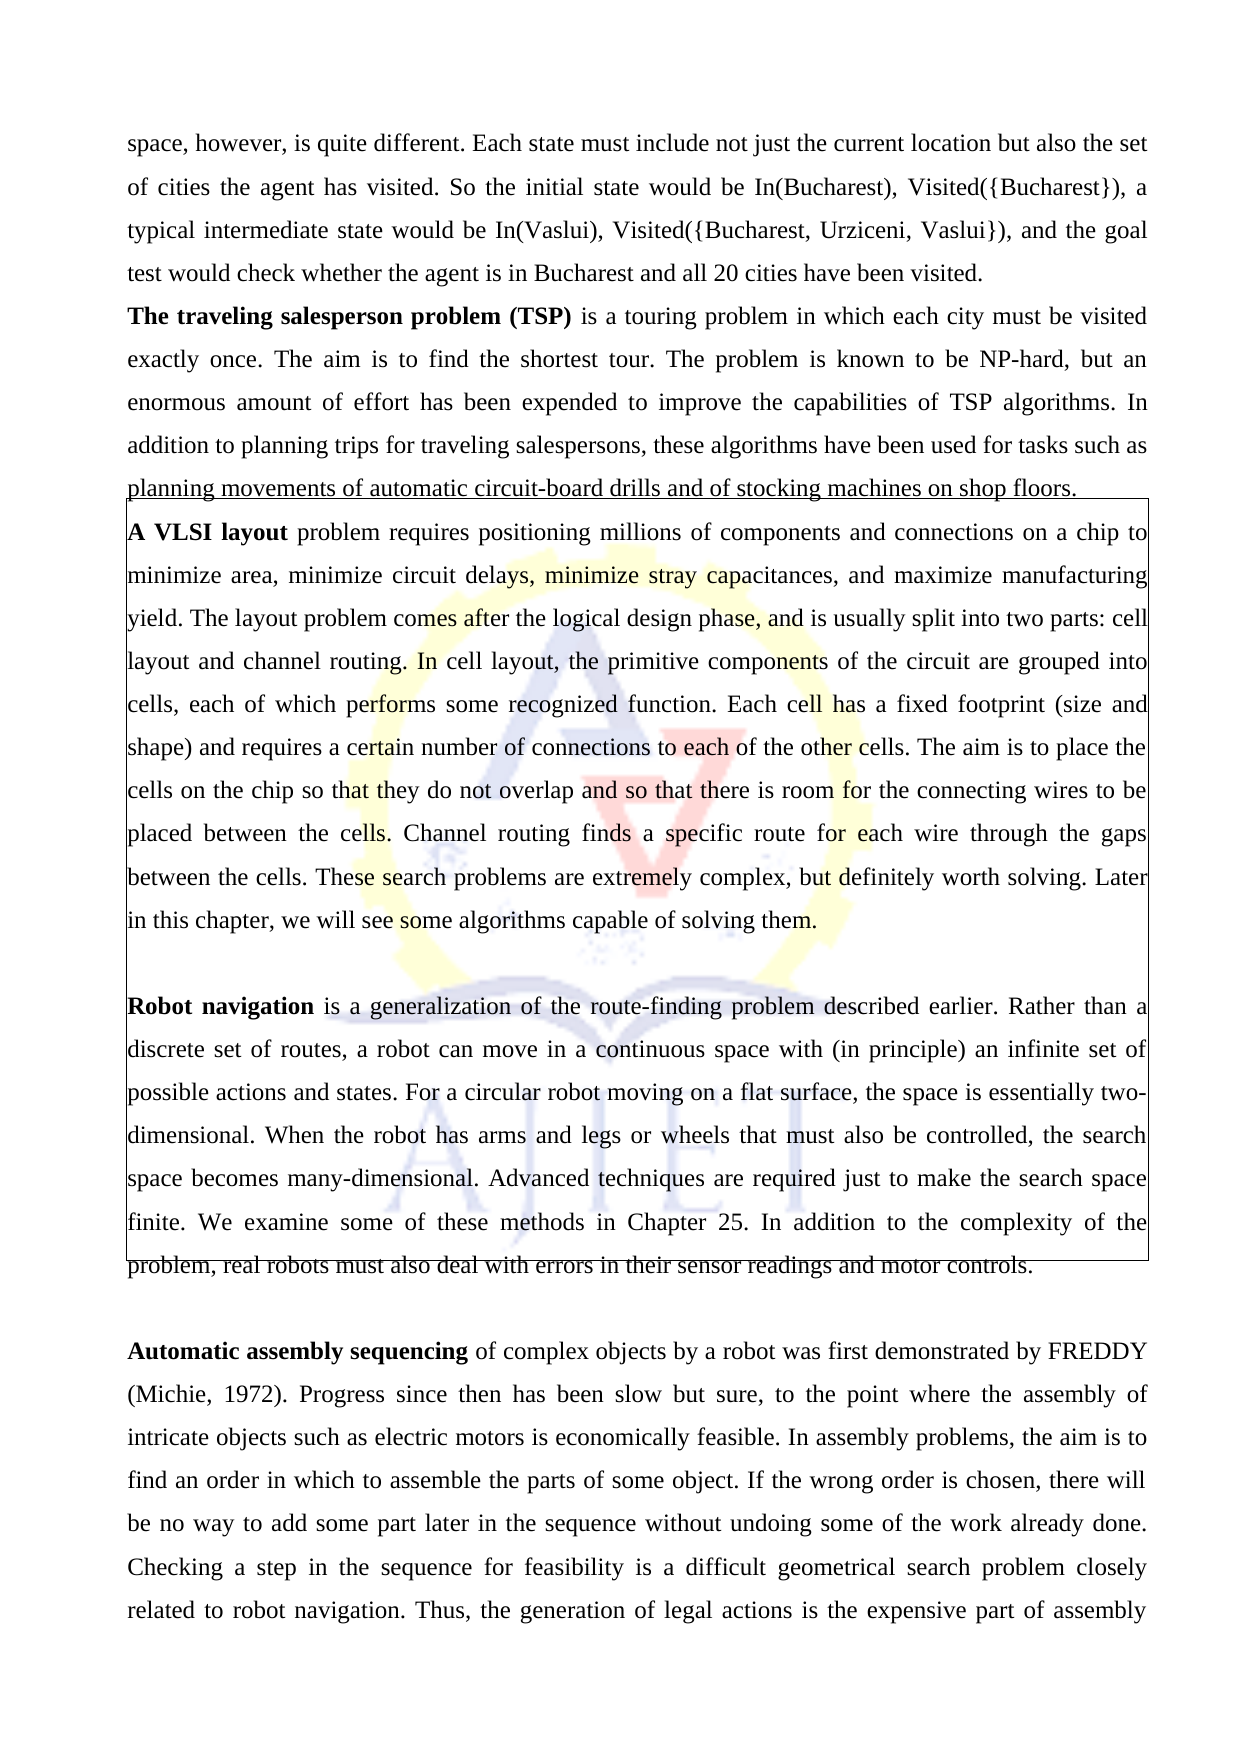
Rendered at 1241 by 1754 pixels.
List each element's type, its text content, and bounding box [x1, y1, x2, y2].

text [127, 128, 1148, 287]
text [127, 1336, 1148, 1623]
text The traveling salesperson problem (TSP) is a touring problem in which each city must be visited exactly once. The aim is to find the shortest tour. The problem is known to be NP-hard, but an enormous amount of effort has been expended to improve the capabilities of TSP algorithms. In addition to planning trips for traveling salespersons, these algorithms have been used for tasks such as planning movements of automatic circuit-board drills and of stocking machines on shop floors. [127, 301, 1148, 502]
text Robot navigation is a generalization of the route-finding problem described earlier. Rather than a discrete set of routes, a robot can move in a continuous space with (in principle) an infinite set of possible actions and states. For a circular robot moving on a flat surface, the space is essentially two-dimensional. When the robot has arms and legs or wheels that must also be controlled, the search space becomes many-dimensional. Advanced techniques are required just to make the search space finite. We examine some of these methods in Chapter 25. In addition to the complexity of the problem, real robots must also deal with errors in their sensor readings and motor controls. [127, 991, 1148, 1278]
text A VLSI layout problem requires positioning millions of components and connections on a chip to minimize area, minimize circuit delays, minimize stray capacitances, and maximize manufacturing yield. The layout problem comes after the logical design phase, and is usually split into two parts: cell layout and channel routing. In cell layout, the primitive components of the circuit are grouped into cells, each of which performs some recognized function. Each cell has a fixed footprint (size and shape) and requires a certain number of connections to each of the other cells. The aim is to place the cells on the chip so that they do not overlap and so that there is room for the connecting wires to be placed between the cells. Channel routing finds a specific route for each wire through the gaps between the cells. These search problems are extremely complex, but definitely worth solving. Later in this chapter, we will see some algorithms capable of solving them. [127, 517, 1148, 933]
